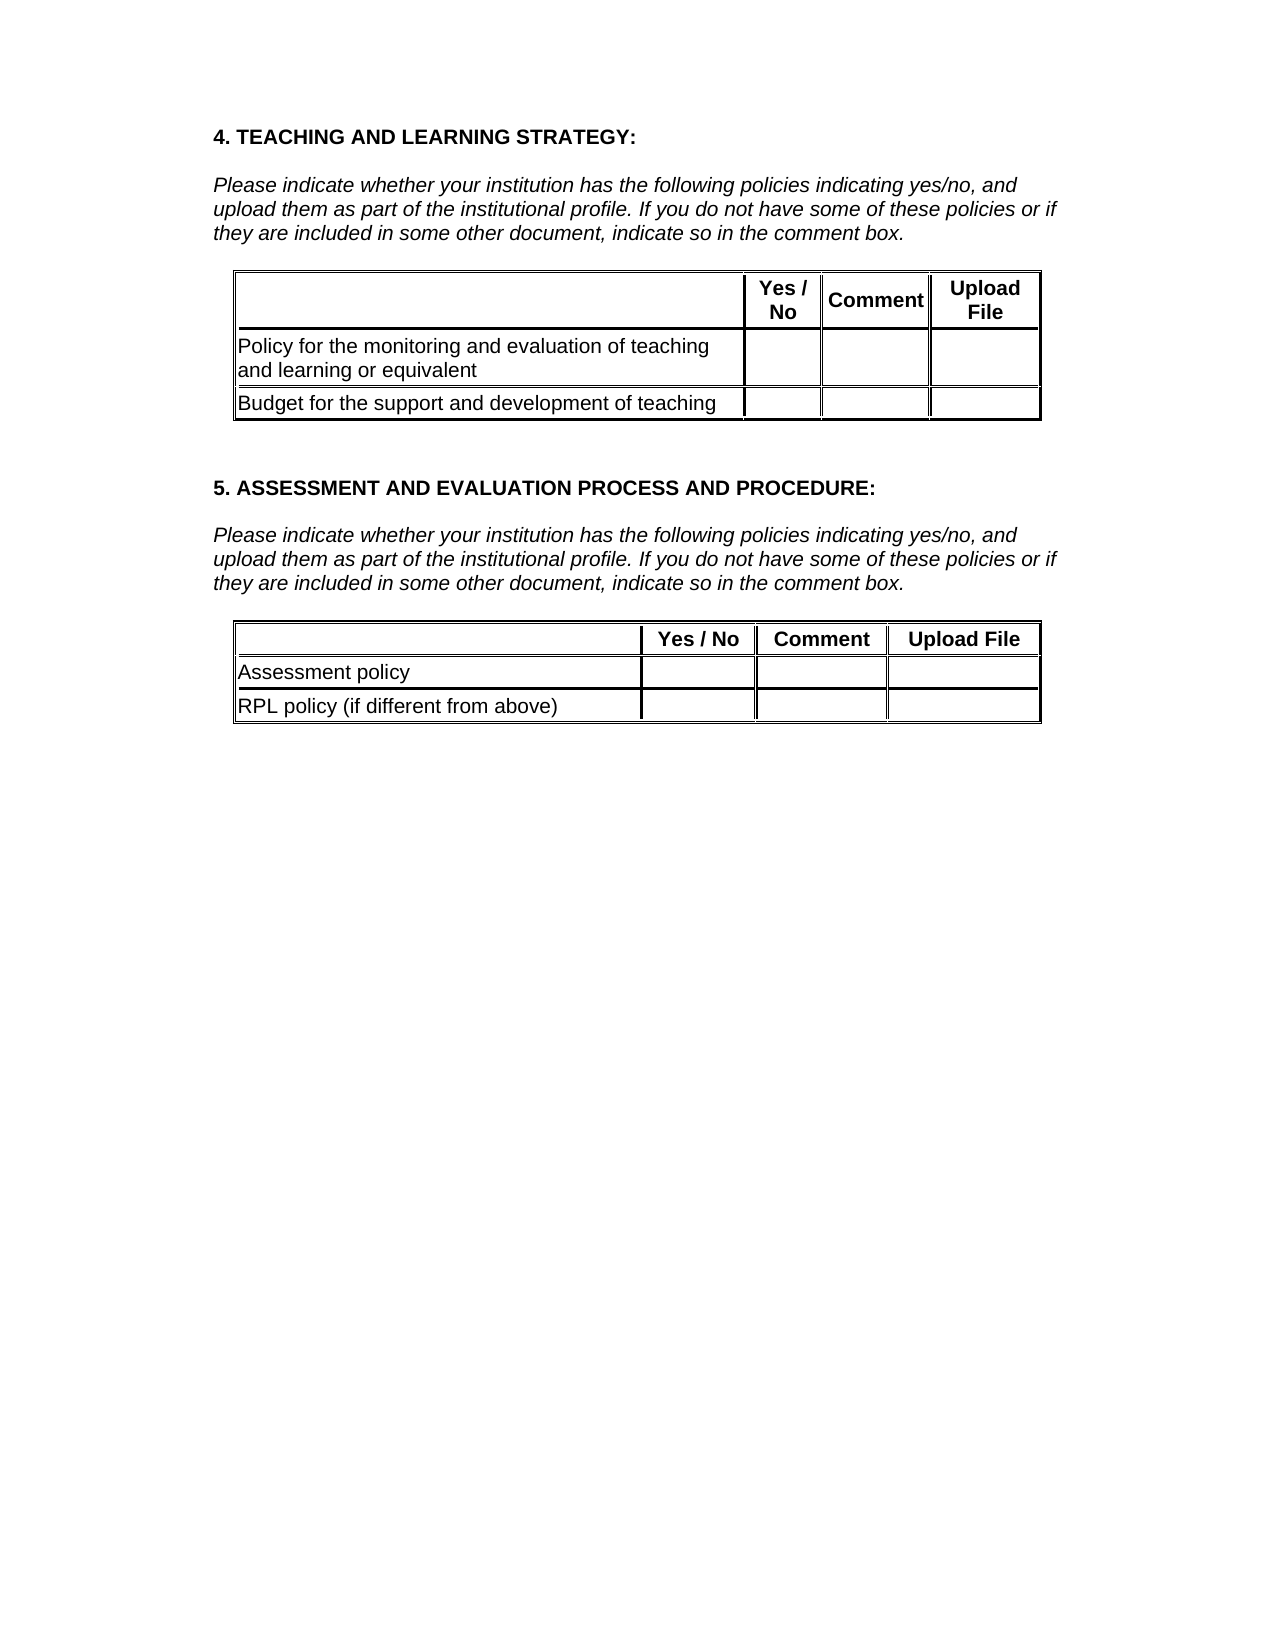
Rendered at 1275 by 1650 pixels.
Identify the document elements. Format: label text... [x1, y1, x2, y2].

table_header 5. ASSESSMENT AND EVALUATION PROCESS AND PROCEDURE: Please indicate whether your institution has the following policies indicating yes/no, and upload them as part of the institutional profile. If you do not have some of these policies or if they are included in some other document, indicate so in the comment box. [210, 424, 1065, 727]
table_header 4. TEACHING AND LEARNING STRATEGY: Please indicate whether your institution has the following policies indicating yes/no, and upload them as part of the institutional profile. If you do not have some of these policies or if they are included in some other document, indicate so in the comment box. [210, 74, 1065, 424]
